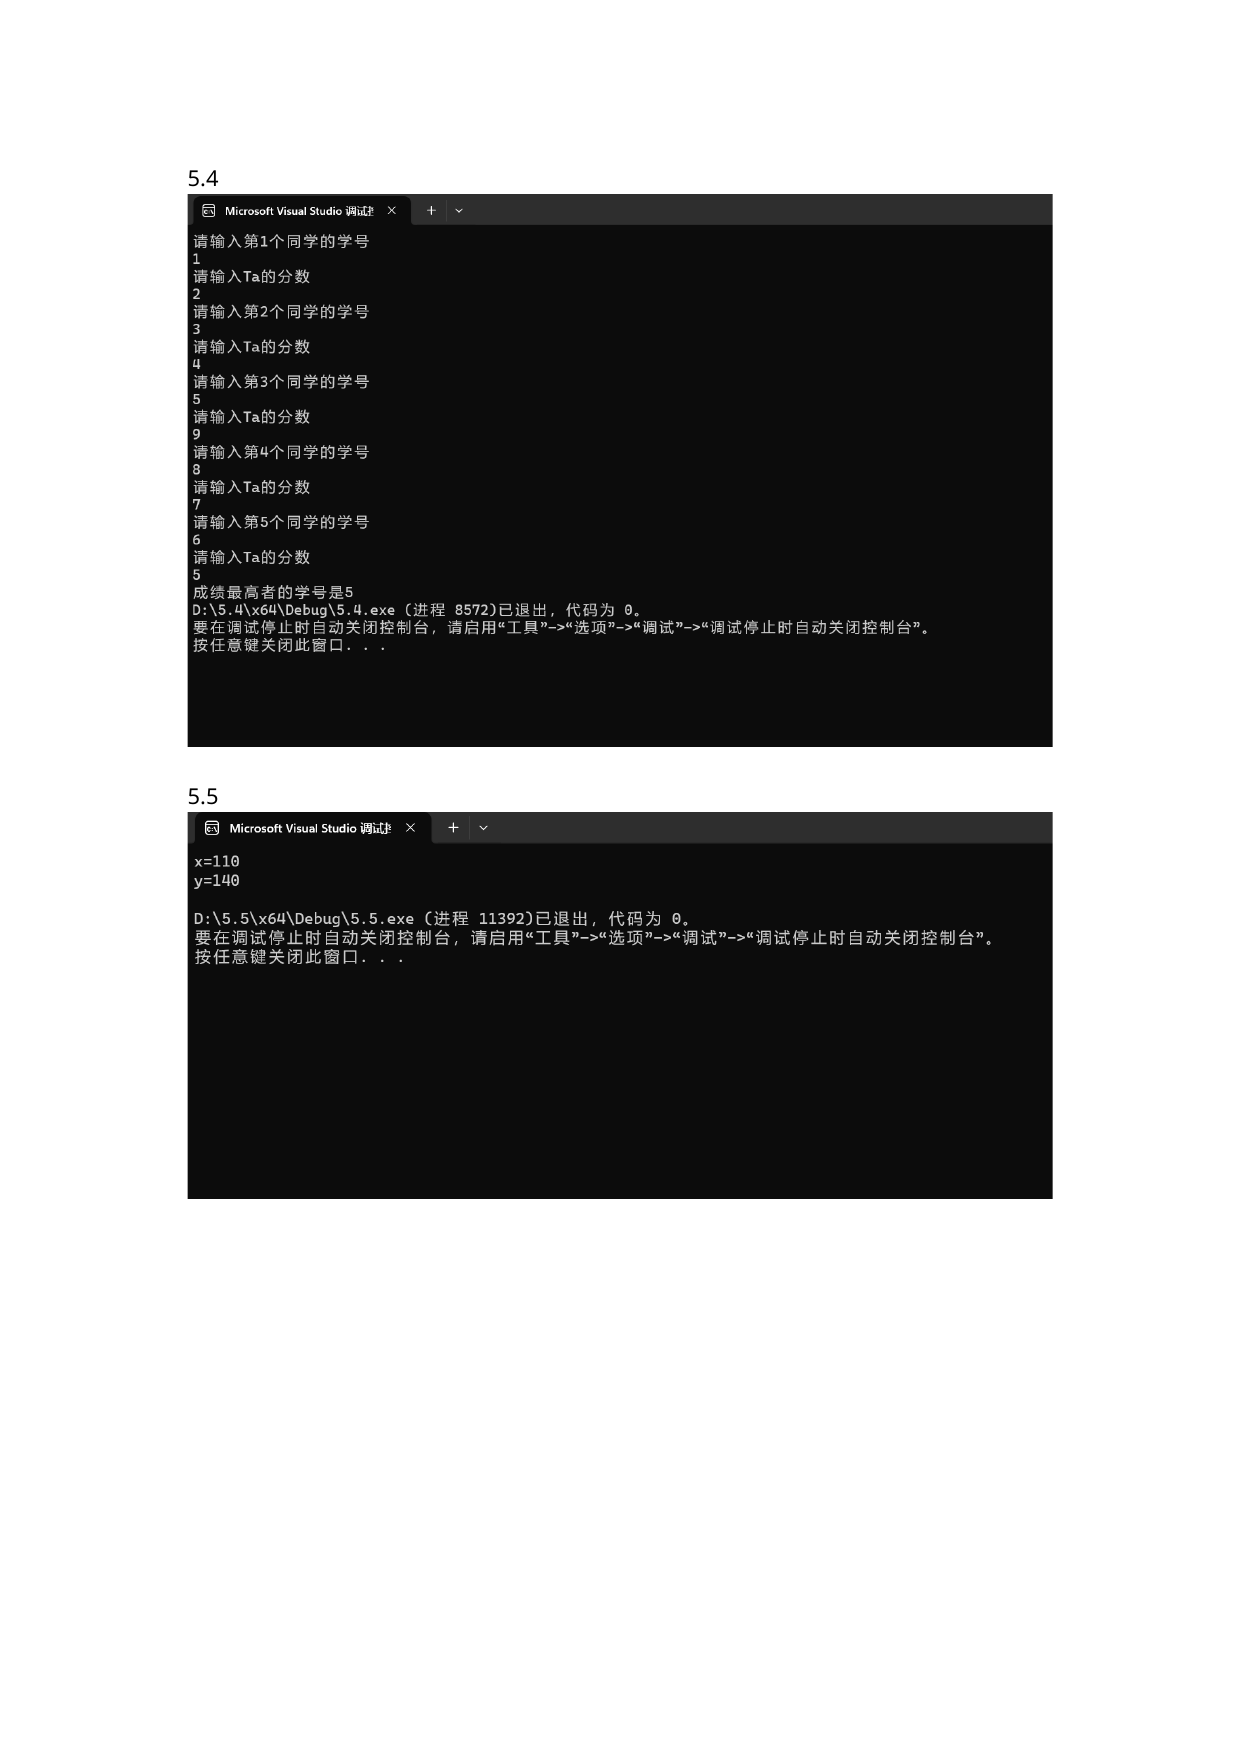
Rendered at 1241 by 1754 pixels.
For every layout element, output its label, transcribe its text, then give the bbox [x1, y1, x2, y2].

picture [187, 194, 1053, 747]
text 5.4 [187, 162, 1053, 194]
picture [187, 812, 1053, 1199]
text 5.5 [187, 779, 1053, 812]
